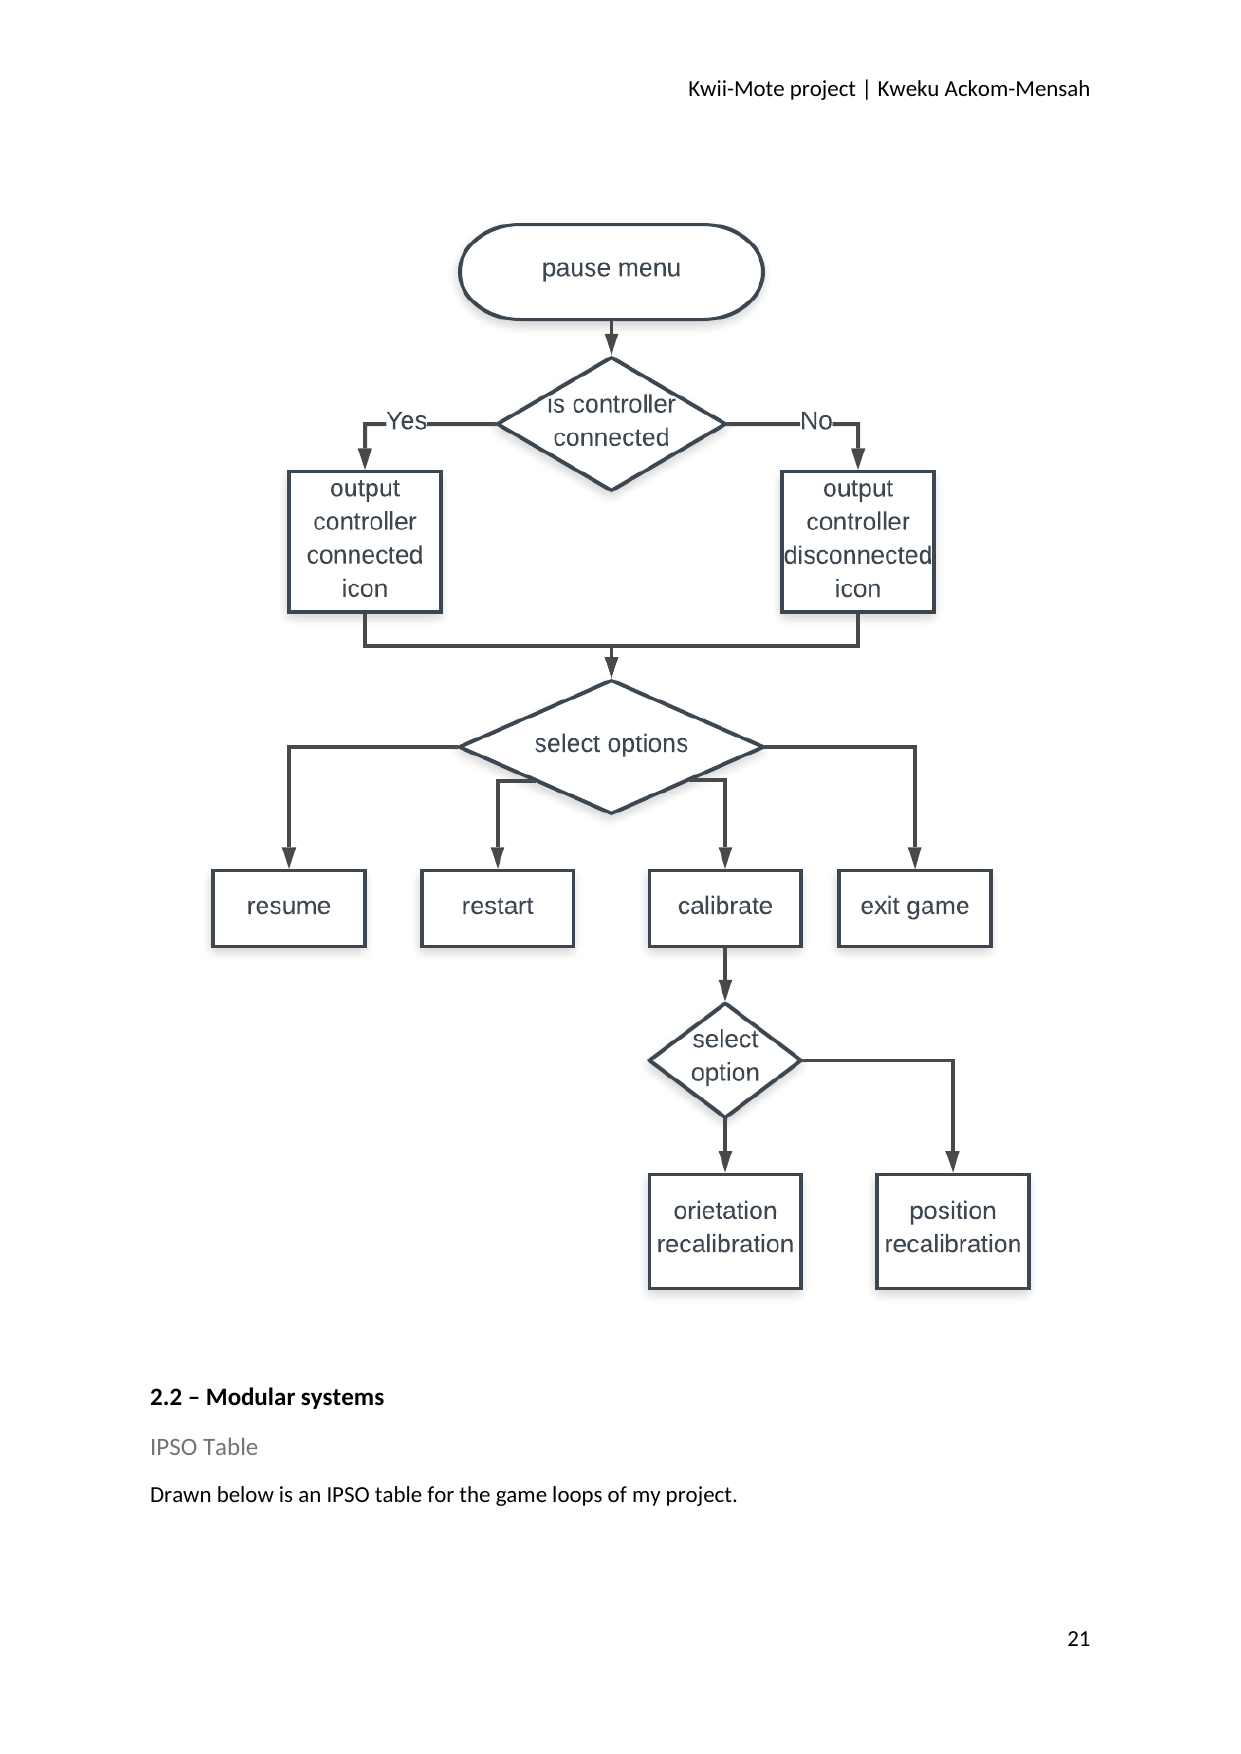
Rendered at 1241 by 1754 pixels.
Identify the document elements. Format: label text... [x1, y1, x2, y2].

picture [150, 150, 1091, 1363]
text Drawn below is an IPSO table for the game loops of my project. [150, 1480, 1090, 1508]
text 2.2 – Modular systems [150, 1381, 1090, 1412]
text IPSO Table [150, 1431, 1090, 1461]
